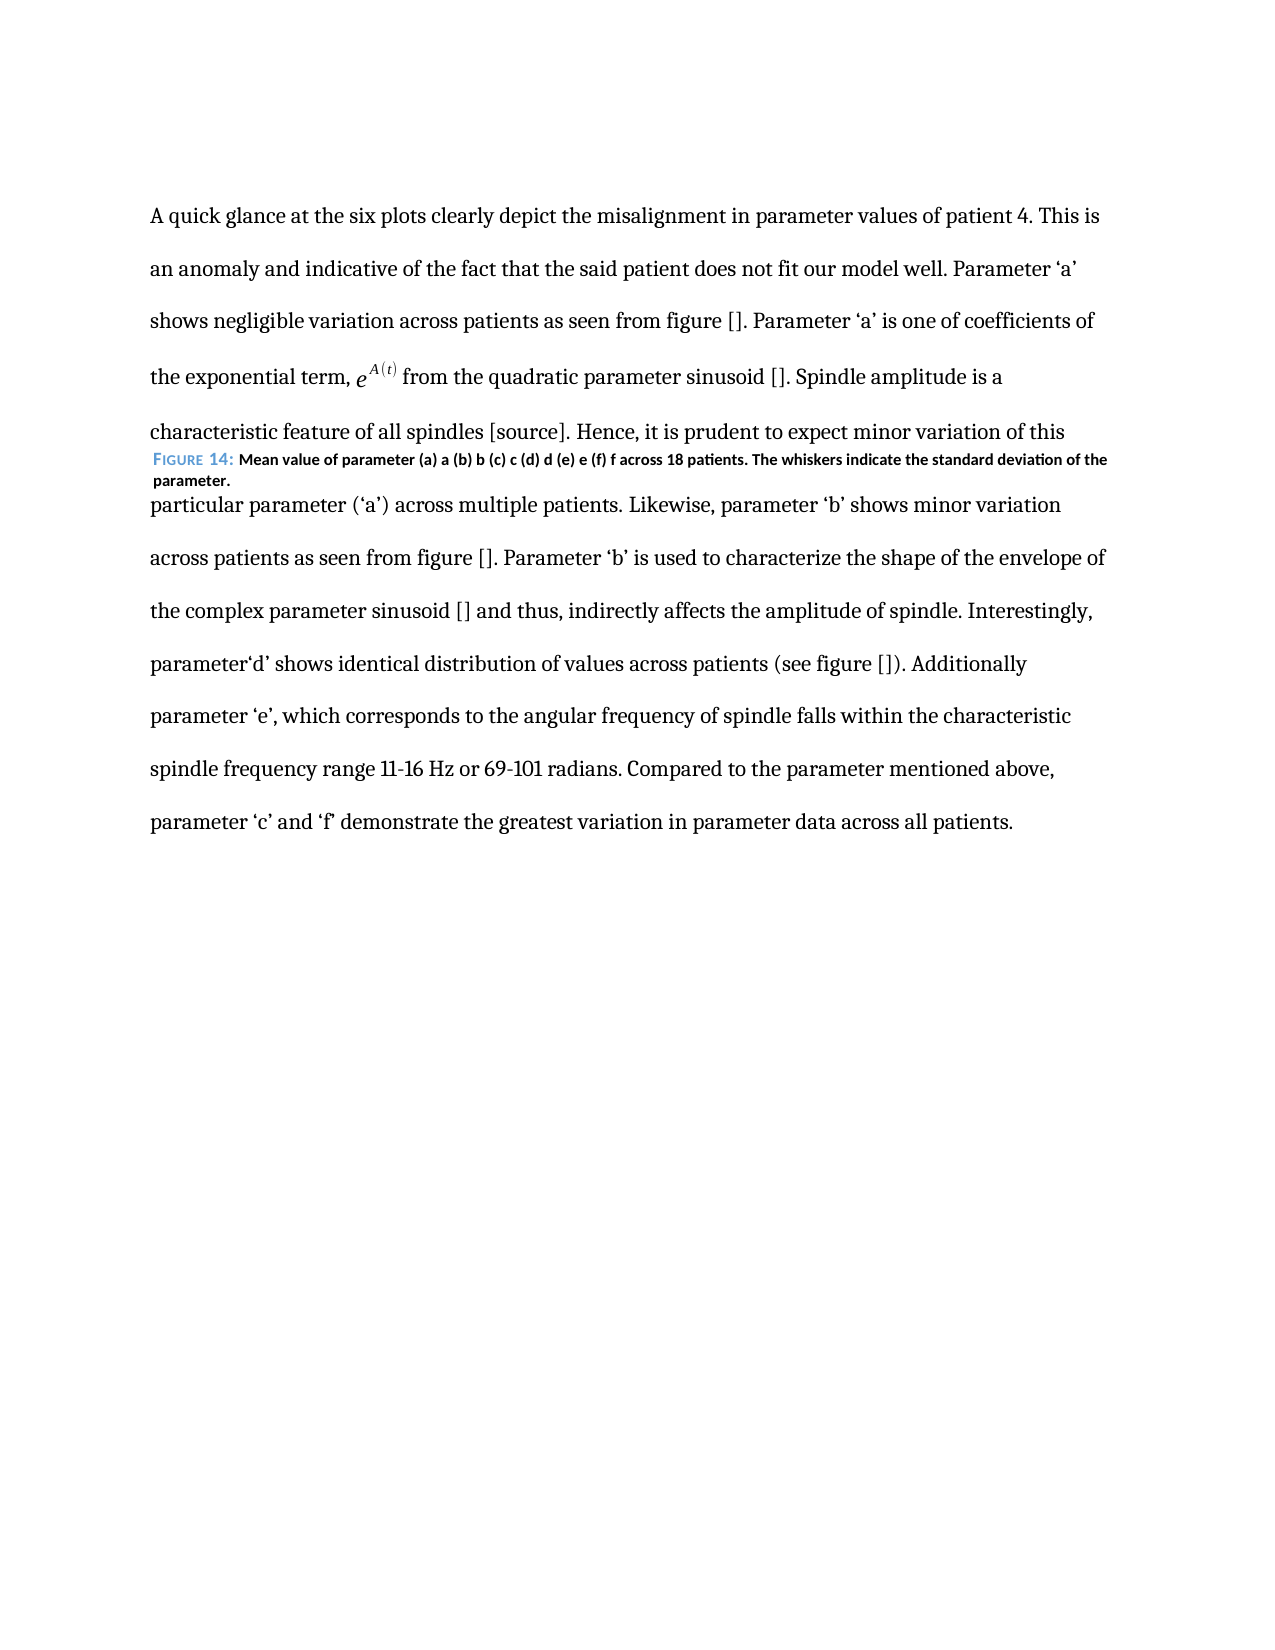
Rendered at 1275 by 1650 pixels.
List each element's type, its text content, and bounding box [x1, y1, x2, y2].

text A quick glance at the six plots clearly depict the misalignment in parameter values of patient 4. This is an anomaly and indicative of the fact that the said patient does not fit our model well. Parameter ‘a’ shows negligible variation across patients as seen from figure []. Parameter ‘a’ is one of coefficients of the exponential term, from the quadratic parameter sinusoid []. Spindle amplitude is a characteristic feature of all spindles [source]. Hence, it is prudent to expect minor variation of this particular parameter (‘a’) across multiple patients. Likewise, parameter ‘b’ shows minor variation across patients as seen from figure []. Parameter ‘b’ is used to characterize the shape of the envelope of the complex parameter sinusoid [] and thus, indirectly affects the amplitude of spindle. Interestingly, parameter‘d’ shows identical distribution of values across patients (see figure []). Additionally parameter ‘e’, which corresponds to the angular frequency of spindle falls within the characteristic spindle frequency range 11-16 Hz or 69-101 radians. Compared to the parameter mentioned above, parameter ‘c’ and ‘f’ demonstrate the greatest variation in parameter data across all patients. [150, 203, 1125, 835]
